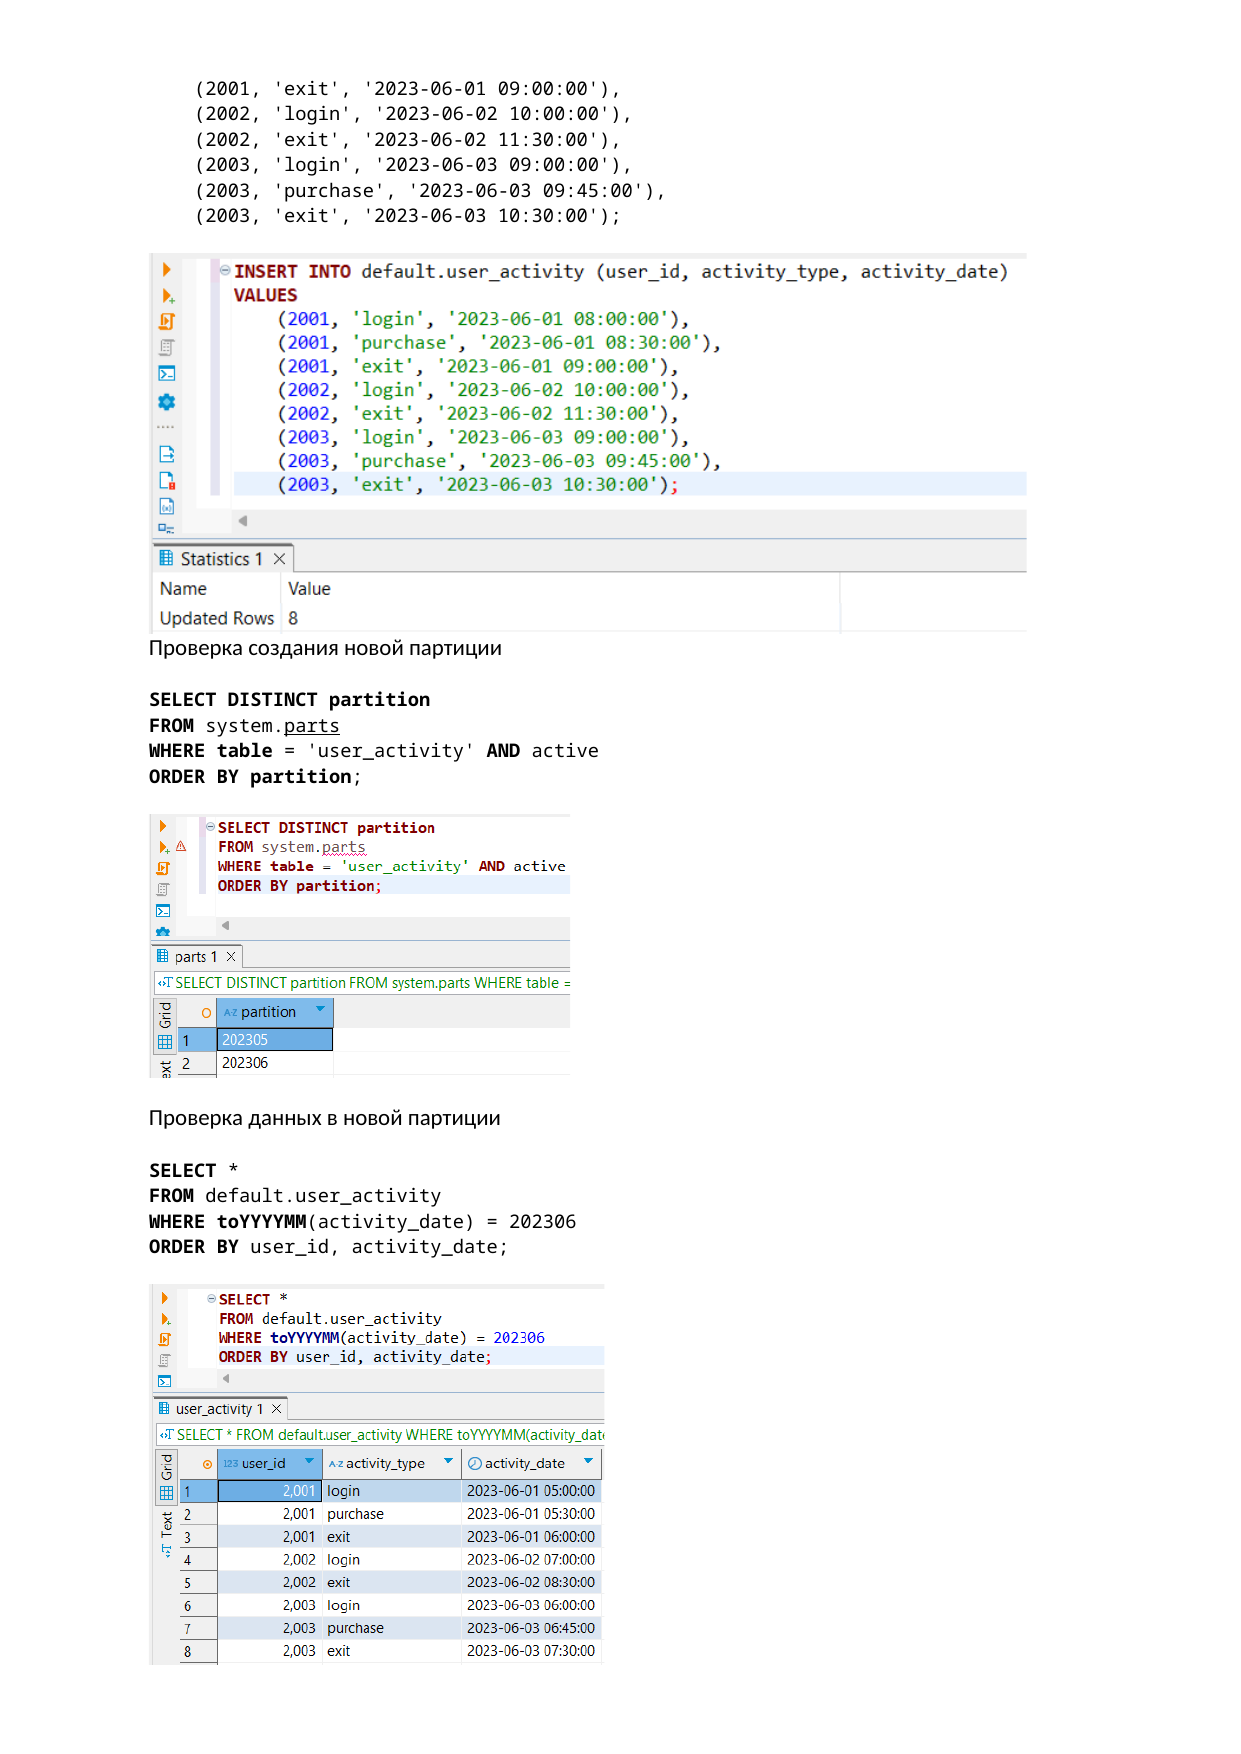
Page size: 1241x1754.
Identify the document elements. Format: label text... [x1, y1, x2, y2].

text (2002, 'login', '2023-06-02 10:00:00'), [149, 101, 1165, 126]
picture [148, 253, 1027, 634]
text SELECT DISTINCT partition [149, 687, 1165, 712]
text (2001, 'exit', '2023-06-01 09:00:00'), [149, 75, 1165, 101]
text WHERE table = 'user_activity' AND active [149, 738, 1165, 763]
text (2003, 'login', '2023-06-03 09:00:00'), [149, 152, 1165, 177]
text Проверка создания новой партиции [149, 633, 1165, 661]
text SELECT * [149, 1157, 1165, 1182]
text (2003, 'purchase', '2023-06-03 09:45:00'), [149, 177, 1165, 203]
text WHERE toYYYYMM(activity_date) = 202306 [149, 1208, 1165, 1233]
text (2003, 'exit', '2023-06-03 10:30:00'); [149, 203, 1165, 228]
text ORDER BY partition; [149, 763, 1165, 789]
text (2002, 'exit', '2023-06-02 11:30:00'), [149, 126, 1165, 152]
picture [148, 814, 571, 1078]
text ORDER BY user_id, activity_date; [149, 1233, 1165, 1259]
picture [148, 1284, 605, 1665]
text FROM system.parts [149, 712, 1165, 738]
text FROM default.user_activity [149, 1182, 1165, 1208]
text Проверка данных в новой партиции [149, 1103, 1165, 1131]
